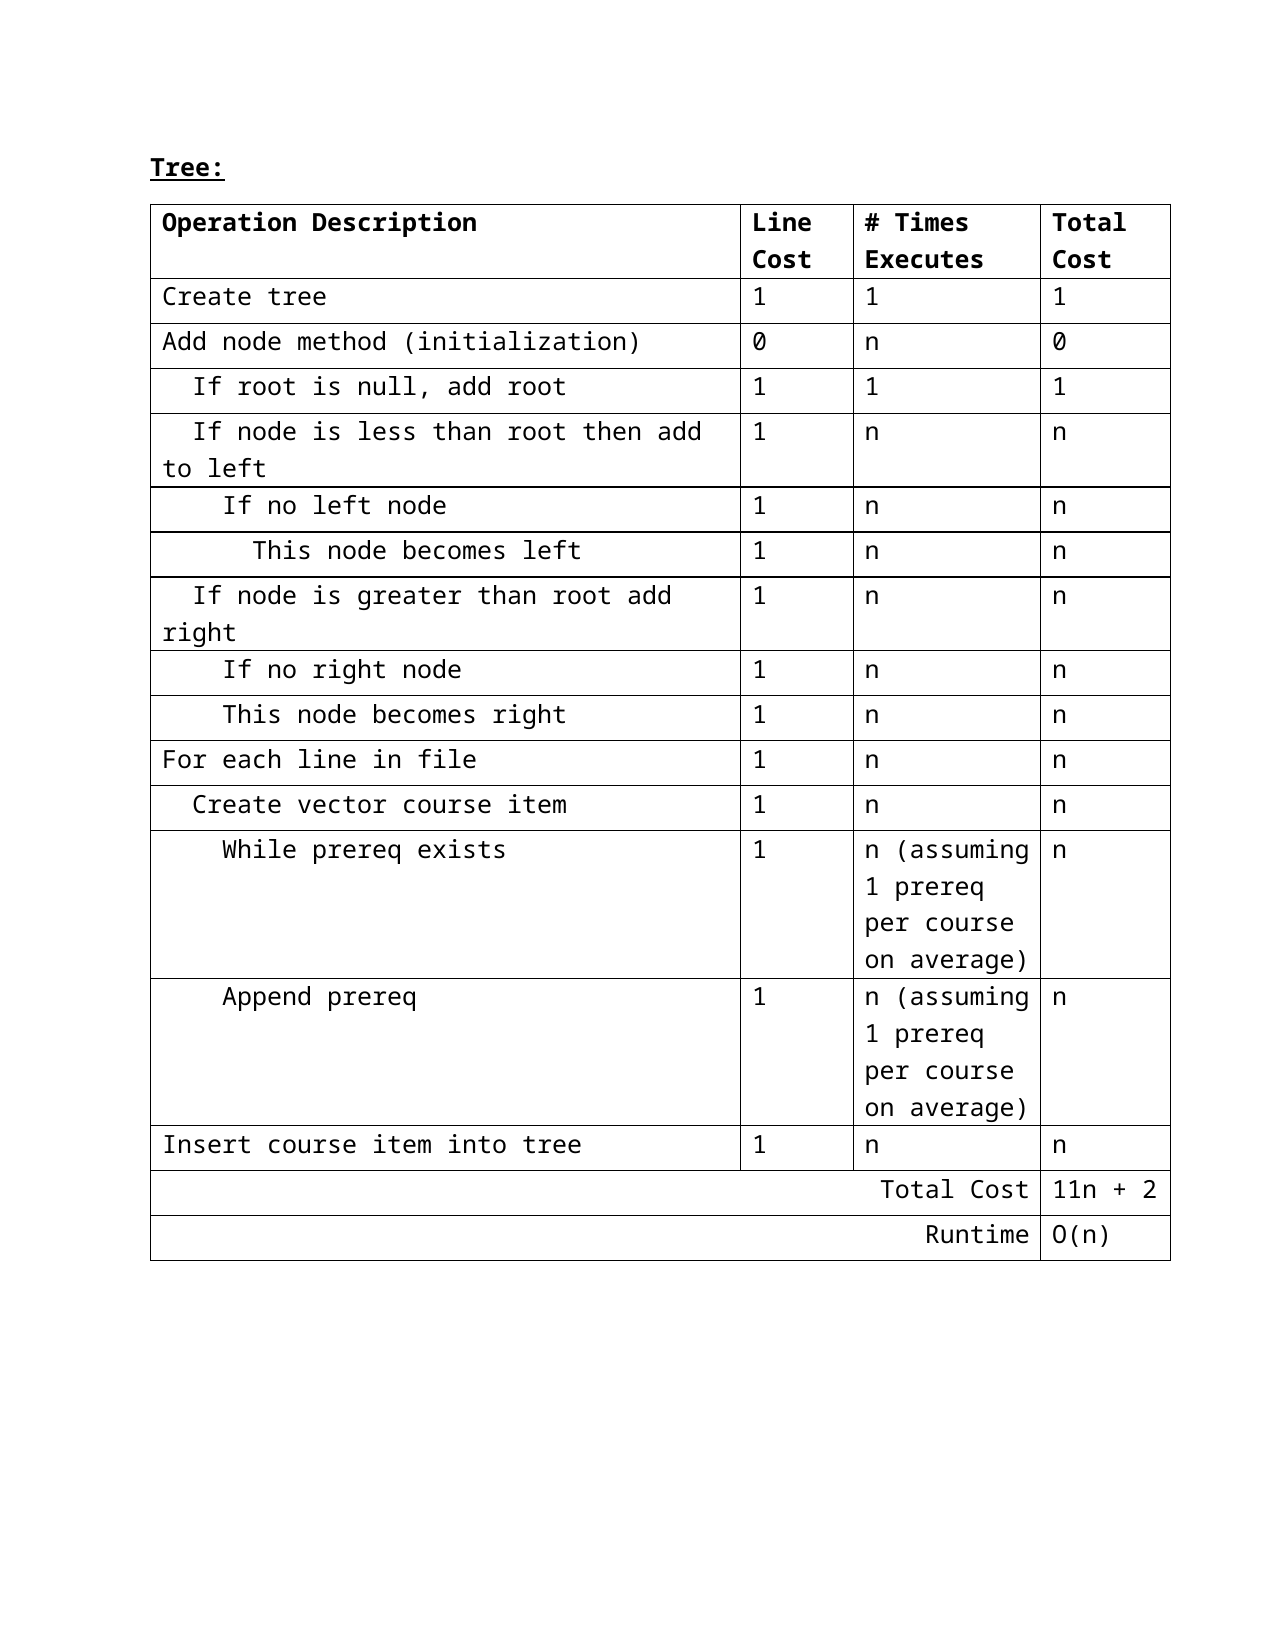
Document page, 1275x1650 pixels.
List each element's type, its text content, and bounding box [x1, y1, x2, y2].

table_cell If no right node [151, 651, 740, 695]
table_cell 1 [741, 533, 853, 576]
table_cell Runtime [151, 1216, 1040, 1260]
table_cell n [854, 1126, 1040, 1170]
table_cell 1 [741, 831, 853, 978]
table_cell 1 [741, 1126, 853, 1170]
table_cell 1 [1041, 279, 1170, 322]
table_cell n [1041, 533, 1170, 576]
table_cell n [854, 324, 1040, 367]
table_header Total Cost [1041, 205, 1170, 277]
table_cell 1 [741, 414, 853, 486]
table_cell If node is greater than root add right [151, 578, 740, 650]
table_cell n [854, 696, 1040, 740]
table_cell n (assuming 1 prereq per course on average) [854, 831, 1040, 978]
table_cell n [854, 533, 1040, 576]
table_cell 1 [741, 369, 853, 412]
table_cell O(n) [1041, 1216, 1170, 1260]
table_cell Create tree [151, 279, 740, 322]
table_cell n [1041, 1126, 1170, 1170]
table_cell n [854, 786, 1040, 830]
table_header Line Cost [741, 205, 853, 277]
table_cell If node is less than root then add to left [151, 414, 740, 486]
table_cell n [1041, 488, 1170, 531]
table_cell 1 [741, 786, 853, 830]
table_cell 1 [741, 696, 853, 740]
table_cell 1 [1041, 369, 1170, 412]
table_cell 1 [741, 741, 853, 785]
table_cell n [854, 578, 1040, 650]
table_cell n [1041, 979, 1170, 1125]
table_cell n [1041, 651, 1170, 695]
table_cell n (assuming 1 prereq per course on average) [854, 979, 1040, 1125]
text Tree: [150, 150, 1125, 184]
table_cell n [854, 414, 1040, 486]
table_cell Create vector course item [151, 786, 740, 830]
table_cell 1 [854, 279, 1040, 322]
table_cell Insert course item into tree [151, 1126, 740, 1170]
table_cell 1 [741, 979, 853, 1125]
table_cell Add node method (initialization) [151, 324, 740, 367]
table_cell 1 [854, 369, 1040, 412]
table_cell If root is null, add root [151, 369, 740, 412]
table_cell 0 [1041, 324, 1170, 367]
table_header # Times Executes [854, 205, 1040, 277]
table_cell n [854, 651, 1040, 695]
table_cell Total Cost [151, 1171, 1040, 1215]
table_cell n [1041, 741, 1170, 785]
table_cell 0 [741, 324, 853, 367]
table_cell n [854, 488, 1040, 531]
table_cell This node becomes right [151, 696, 740, 740]
table_cell While prereq exists [151, 831, 740, 978]
table_cell n [1041, 696, 1170, 740]
table_cell n [1041, 786, 1170, 830]
table_header Operation Description [151, 205, 740, 277]
table_cell For each line in file [151, 741, 740, 785]
table_cell n [1041, 414, 1170, 486]
table_cell This node becomes left [151, 533, 740, 576]
table_cell n [1041, 578, 1170, 650]
table_cell 1 [741, 279, 853, 322]
table_cell 11n + 2 [1041, 1171, 1170, 1215]
table_cell Append prereq [151, 979, 740, 1125]
table_cell 1 [741, 488, 853, 531]
table_cell n [854, 741, 1040, 785]
table_cell 1 [741, 578, 853, 650]
table_cell If no left node [151, 488, 740, 531]
table_cell 1 [741, 651, 853, 695]
table_cell n [1041, 831, 1170, 978]
